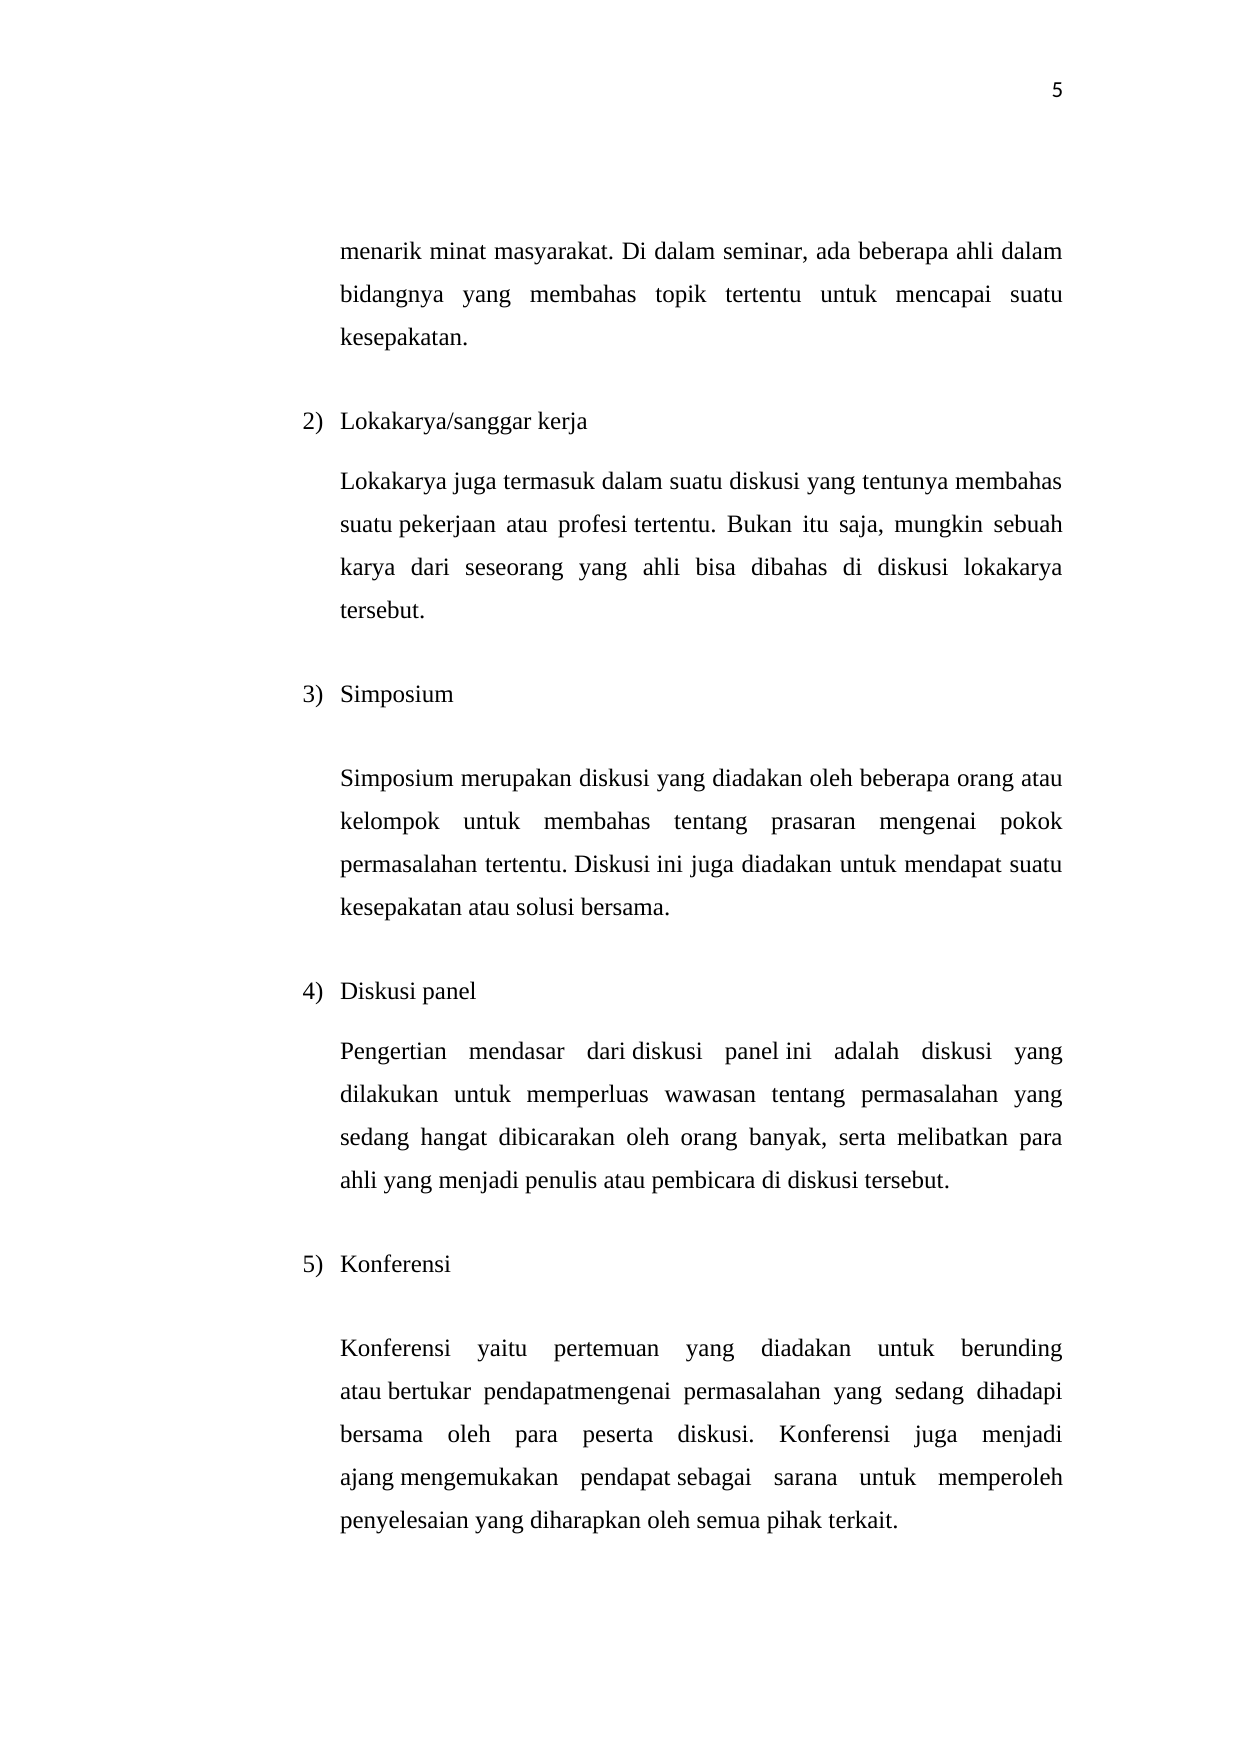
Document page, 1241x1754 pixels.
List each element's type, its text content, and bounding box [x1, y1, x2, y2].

text Konferensi yaitu pertemuan yang diadakan untuk berunding atau bertukar pendapatmengenai permasalahan yang sedang dihadapi bersama oleh para peserta diskusi. Konferensi juga menjadi ajang mengemukakan pendapat sebagai sarana untuk memperoleh penyelesaian yang diharapkan oleh semua pihak terkait. [340, 1333, 1063, 1534]
text Lokakarya juga termasuk dalam suatu diskusi yang tentunya membahas suatu pekerjaan atau profesi tertentu. Bukan itu saja, mungkin sebuah karya dari seseorang yang ahli bisa dibahas di diskusi lokakarya tersebut. [340, 466, 1063, 624]
text Pengertian mendasar dari diskusi panel ini adalah diskusi yang dilakukan untuk memperluas wawasan tentang permasalahan yang sedang hangat dibicarakan oleh orang banyak, serta melibatkan para ahli yang menjadi penulis atau pembicara di diskusi tersebut. [340, 1036, 1063, 1194]
list Konferensi [302, 1249, 1063, 1278]
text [340, 236, 1063, 351]
list Diskusi panel [302, 976, 1063, 1005]
list Lokakarya/sanggar kerja [302, 406, 1063, 435]
text Simposium merupakan diskusi yang diadakan oleh beberapa orang atau kelompok untuk membahas tentang prasaran mengenai pokok permasalahan tertentu. Diskusi ini juga diadakan untuk mendapat suatu kesepakatan atau solusi bersama. [340, 763, 1063, 921]
list Simposium [302, 679, 1063, 708]
